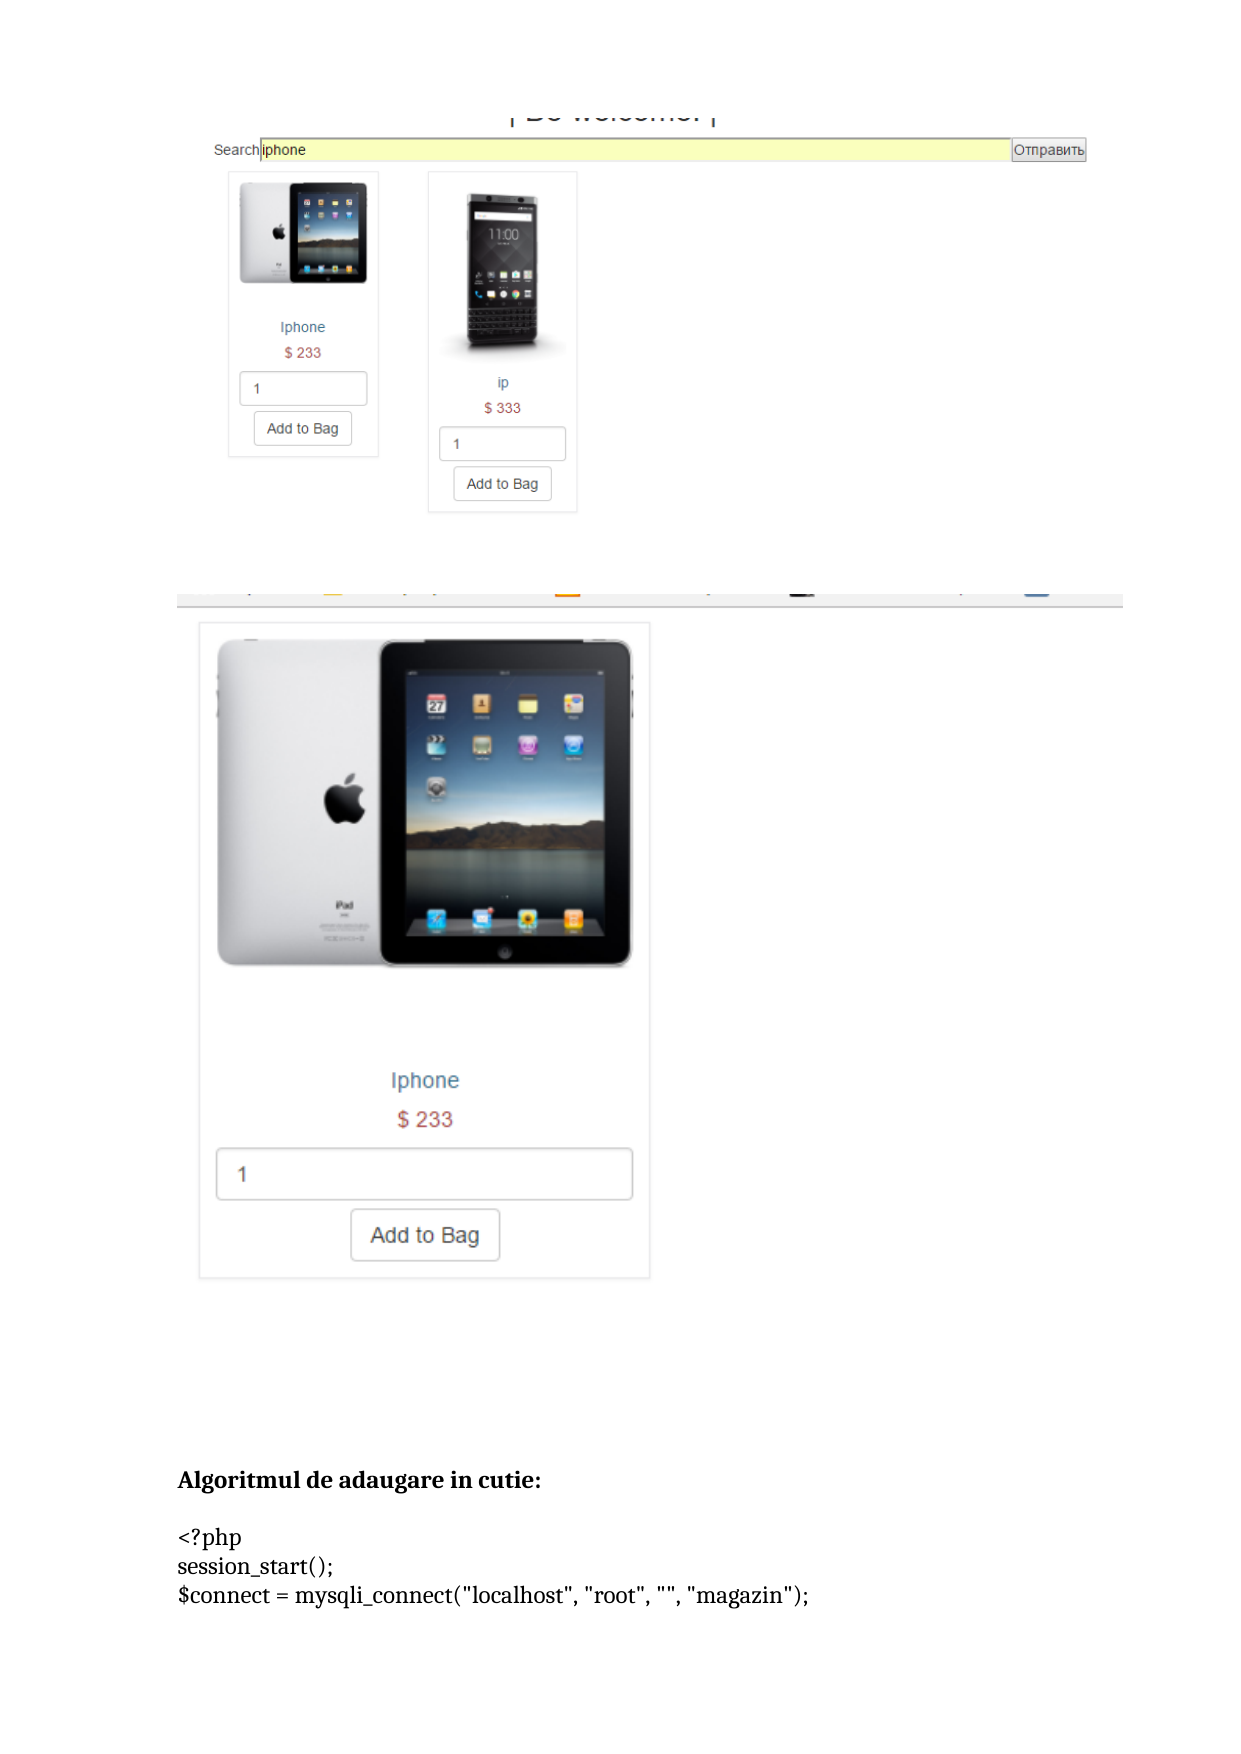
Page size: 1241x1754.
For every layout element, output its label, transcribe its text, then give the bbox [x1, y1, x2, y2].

text Algoritmul de adaugare in cutie: [177, 1466, 1152, 1494]
picture [177, 594, 1123, 1437]
text session_start(); [177, 1552, 1152, 1581]
text <?php [177, 1523, 1152, 1552]
text $connect = mysqli_connect("localhost", "root", "", "magazin"); [177, 1581, 1152, 1609]
picture [177, 118, 1151, 537]
